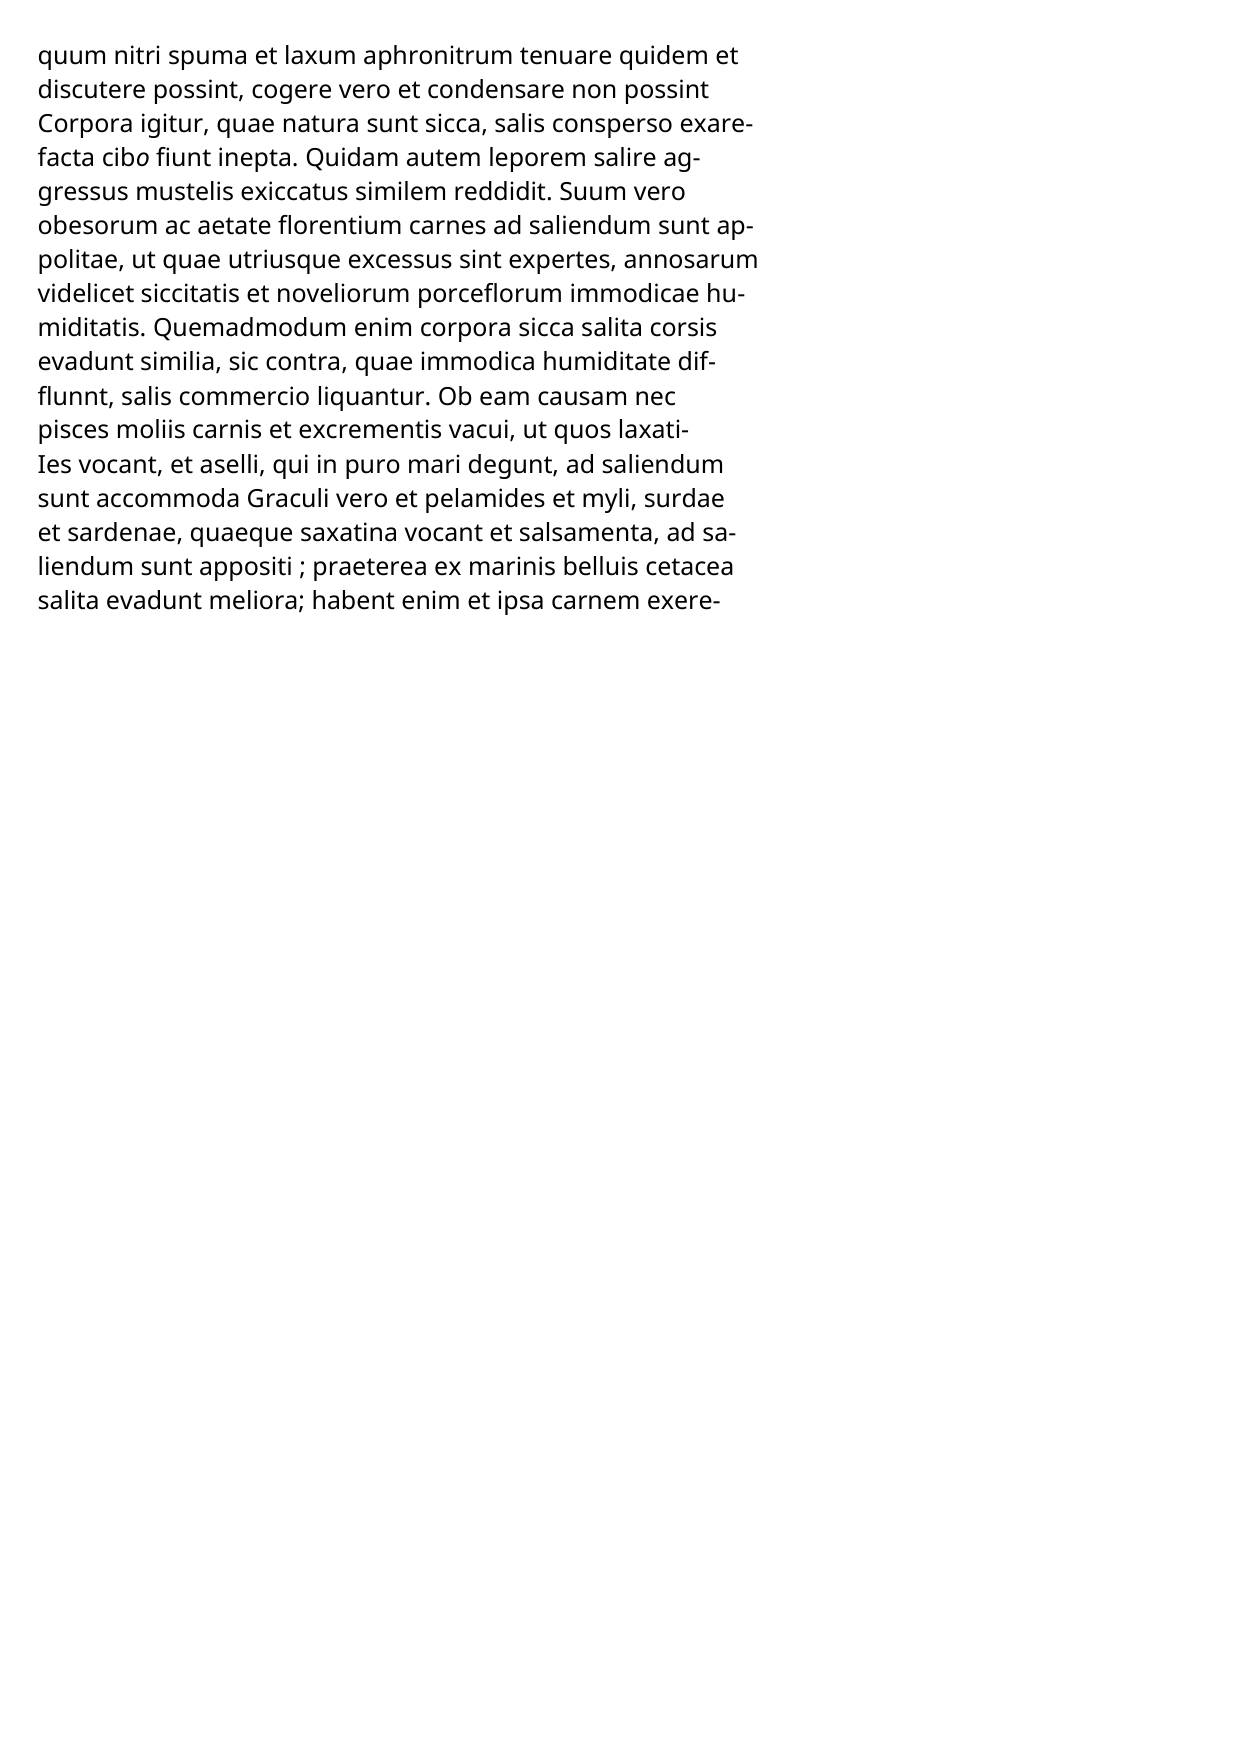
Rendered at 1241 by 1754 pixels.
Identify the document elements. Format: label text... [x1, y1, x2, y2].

text quum nitri spuma et laxum aphronitrum tenuare quidem et discutere possint, cogere vero et condensare non possint Corpora igitur, quae natura sunt sicca, salis consperso exare- facta cibo fiunt inepta. Quidam autem leporem salire ag- gressus mustelis exiccatus similem reddidit. Suum vero obesorum ac aetate florentium carnes ad saliendum sunt ap- politae, ut quae utriusque excessus sint expertes, annosarum videlicet siccitatis et noveliorum porceflorum immodicae hu- miditatis. Quemadmodum enim corpora sicca salita corsis evadunt similia, sic contra, quae immodica humiditate dif- flunnt, salis commercio liquantur. Ob eam causam nec pisces moliis carnis et excrementis vacui, ut quos laxati- Ies vocant, et aselli, qui in puro mari degunt, ad saliendum sunt accommoda Graculi vero et pelamides et myli, surdae et sardenae, quaeque saxatina vocant et salsamenta, ad sa- liendum sunt appositi ; praeterea ex marinis belluis cetacea salita evadunt meliora; habent enim et ipsa carnem exere- [37, 37, 1203, 617]
